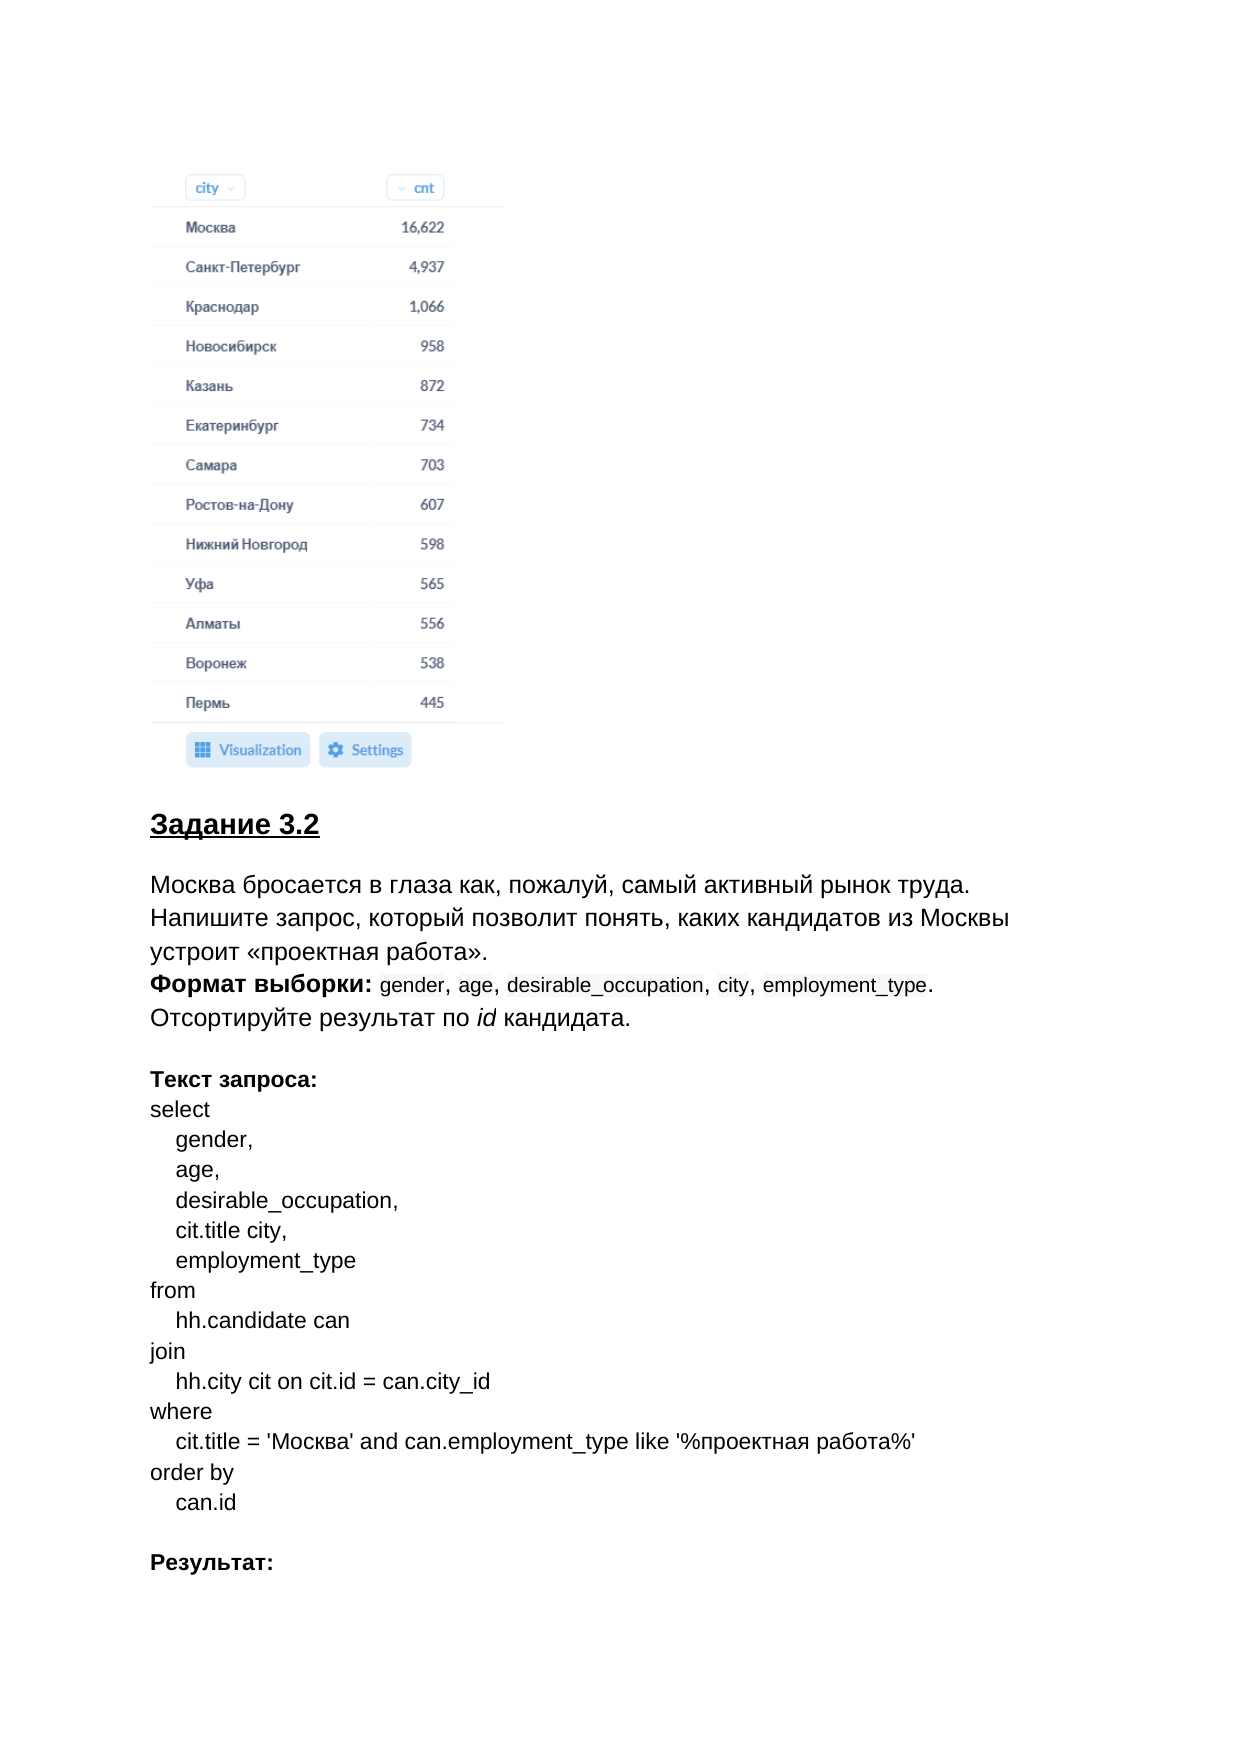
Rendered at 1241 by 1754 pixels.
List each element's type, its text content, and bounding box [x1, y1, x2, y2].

text Формат выборки: gender, age, desirable_occupation, city, employment_type. [150, 969, 1090, 998]
text Москва бросается в глаза как, пожалуй, самый активный рынок труда. Напишите запрос, который позволит понять, каких кандидатов из Москвы устроит «проектная работа». [150, 870, 1090, 965]
text where [150, 1398, 1090, 1424]
text select [150, 1096, 1090, 1122]
text employment_type [150, 1247, 1090, 1273]
text gender, [150, 1126, 1090, 1152]
text desirable_occupation, [150, 1187, 1090, 1213]
text age, [150, 1156, 1090, 1183]
text cit.title = 'Москва' and can.employment_type like '%проектная работа%' [150, 1428, 1090, 1454]
text order by [150, 1458, 1090, 1485]
text can.id [150, 1489, 1090, 1515]
text hh.candidate can [150, 1307, 1090, 1334]
text join [150, 1338, 1090, 1364]
text Отсортируйте результат по id кандидата. [150, 1002, 1090, 1031]
text from [150, 1277, 1090, 1303]
text Результат: [150, 1549, 1090, 1575]
text hh.city cit on cit.id = can.city_id [150, 1368, 1090, 1394]
picture [150, 150, 506, 774]
text Текст запроса: [150, 1066, 1090, 1092]
subtitle Задание 3.2 [150, 807, 1090, 841]
text cit.title city, [150, 1217, 1090, 1243]
